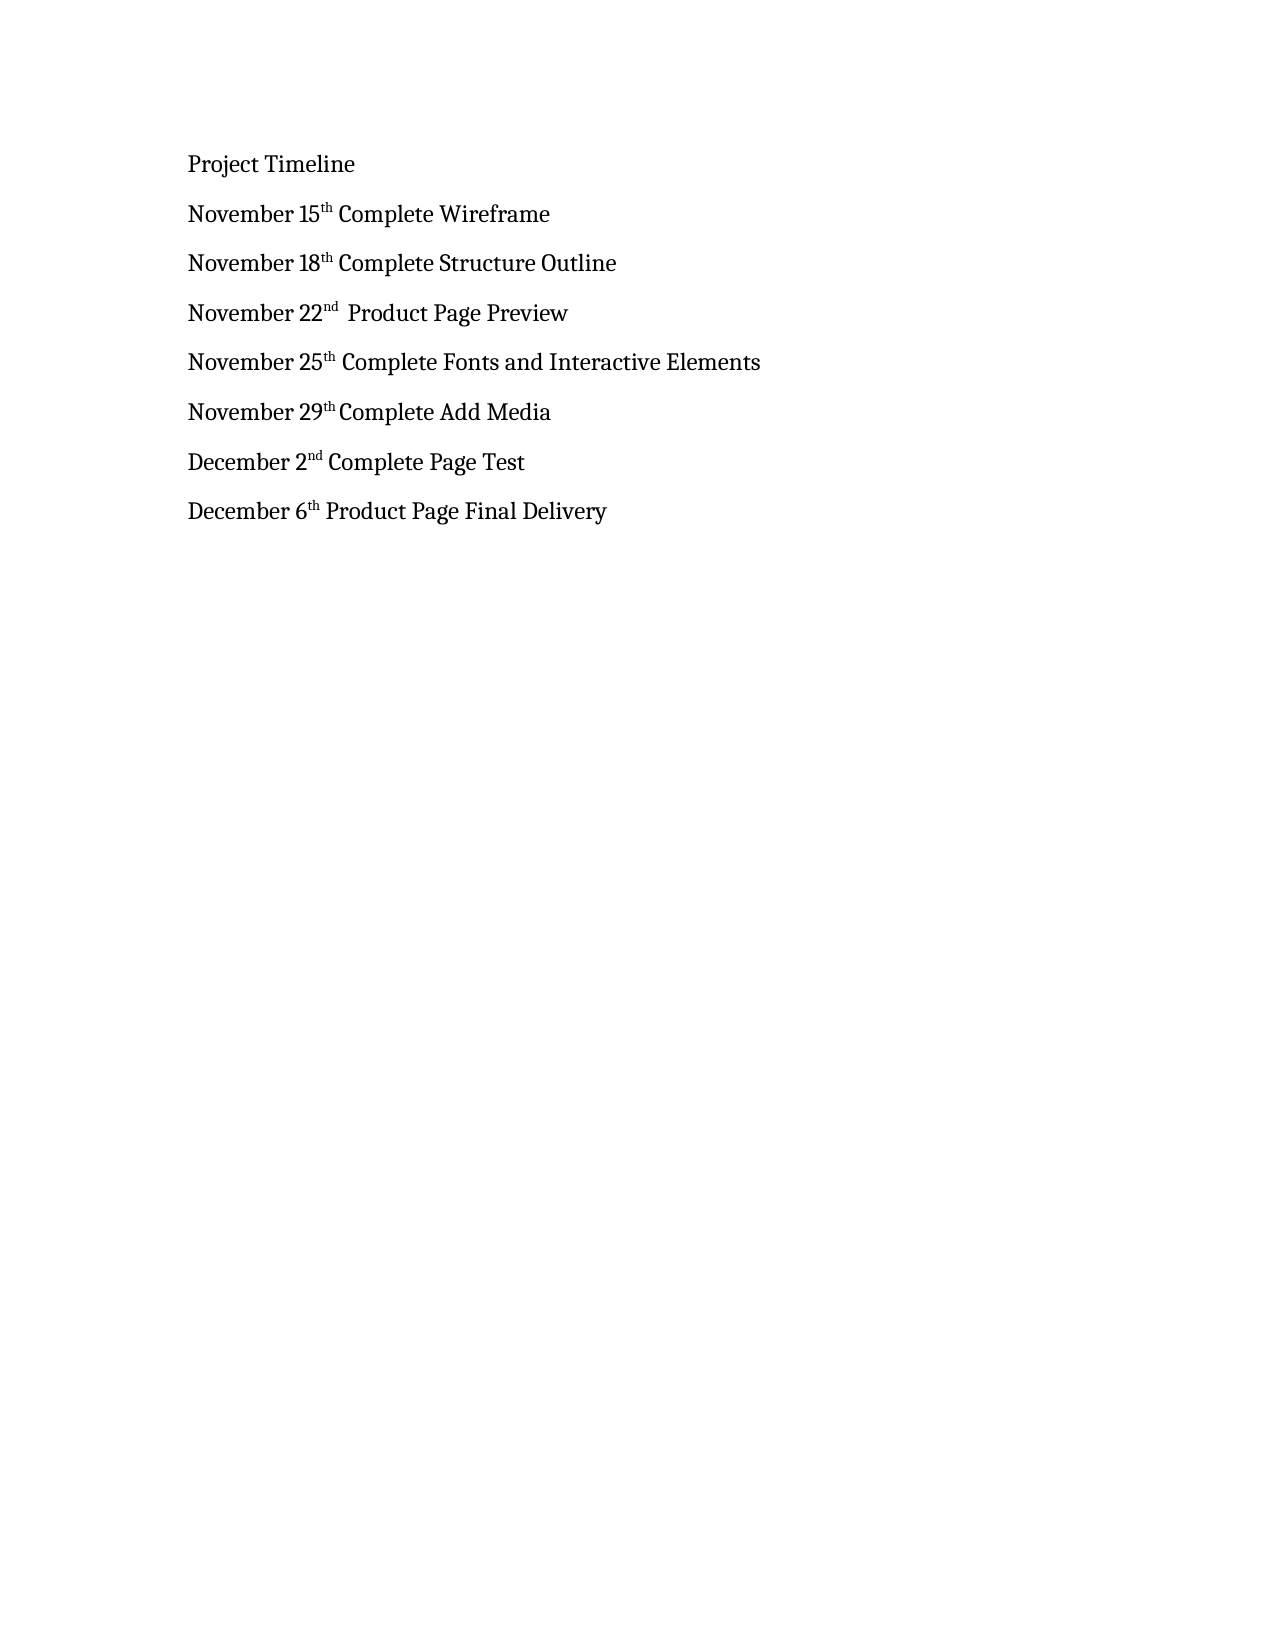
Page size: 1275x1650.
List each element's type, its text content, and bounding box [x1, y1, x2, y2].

text December 6th Product Page Final Delivery [187, 497, 1087, 526]
text November 18th Complete Structure Outline [187, 249, 1087, 278]
text November 22nd Product Page Preview [187, 299, 1087, 327]
text November 15th Complete Wireframe [187, 199, 1087, 228]
text December 2nd Complete Page Test [187, 447, 1087, 476]
text November 29th Complete Add Media [187, 398, 1087, 427]
text Project Timeline [187, 150, 1087, 179]
text November 25th Complete Fonts and Interactive Elements [187, 348, 1087, 377]
